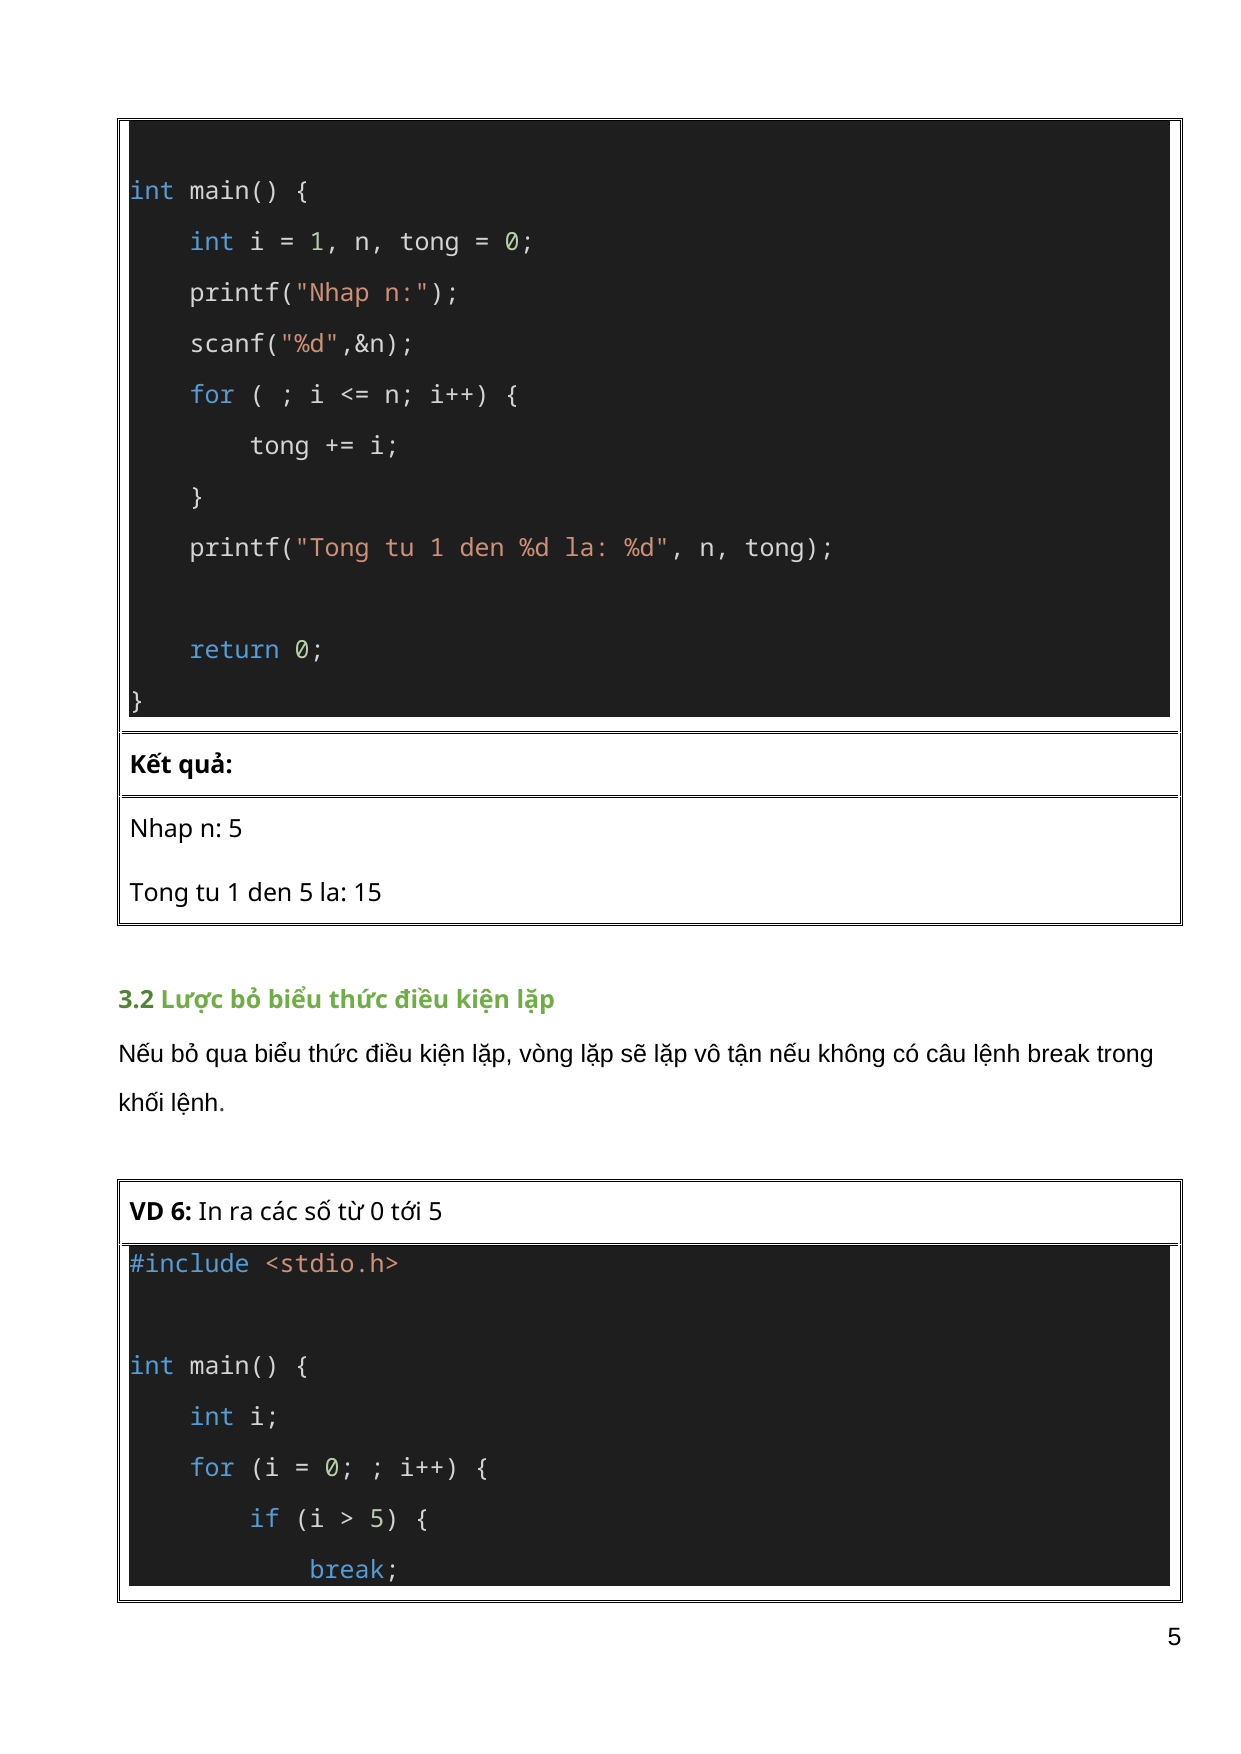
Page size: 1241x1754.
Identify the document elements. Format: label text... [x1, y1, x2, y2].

table_cell Kết quả: [118, 731, 1181, 795]
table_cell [120, 1243, 1180, 1600]
text Nếu bỏ qua biểu thức điều kiện lặp, vòng lặp sẽ lặp vô tận nếu không có câu lệnh break trong khối lệnh. [118, 1038, 1181, 1118]
table_cell Nhap n: 5 Tong tu 1 den 5 la: 15 [118, 795, 1181, 922]
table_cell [120, 121, 1180, 731]
subtitle Lược bỏ biểu thức điều kiện lặp [118, 981, 1181, 1015]
table_header VD 6: In ra các số từ 0 tới 5 [120, 1182, 1180, 1242]
